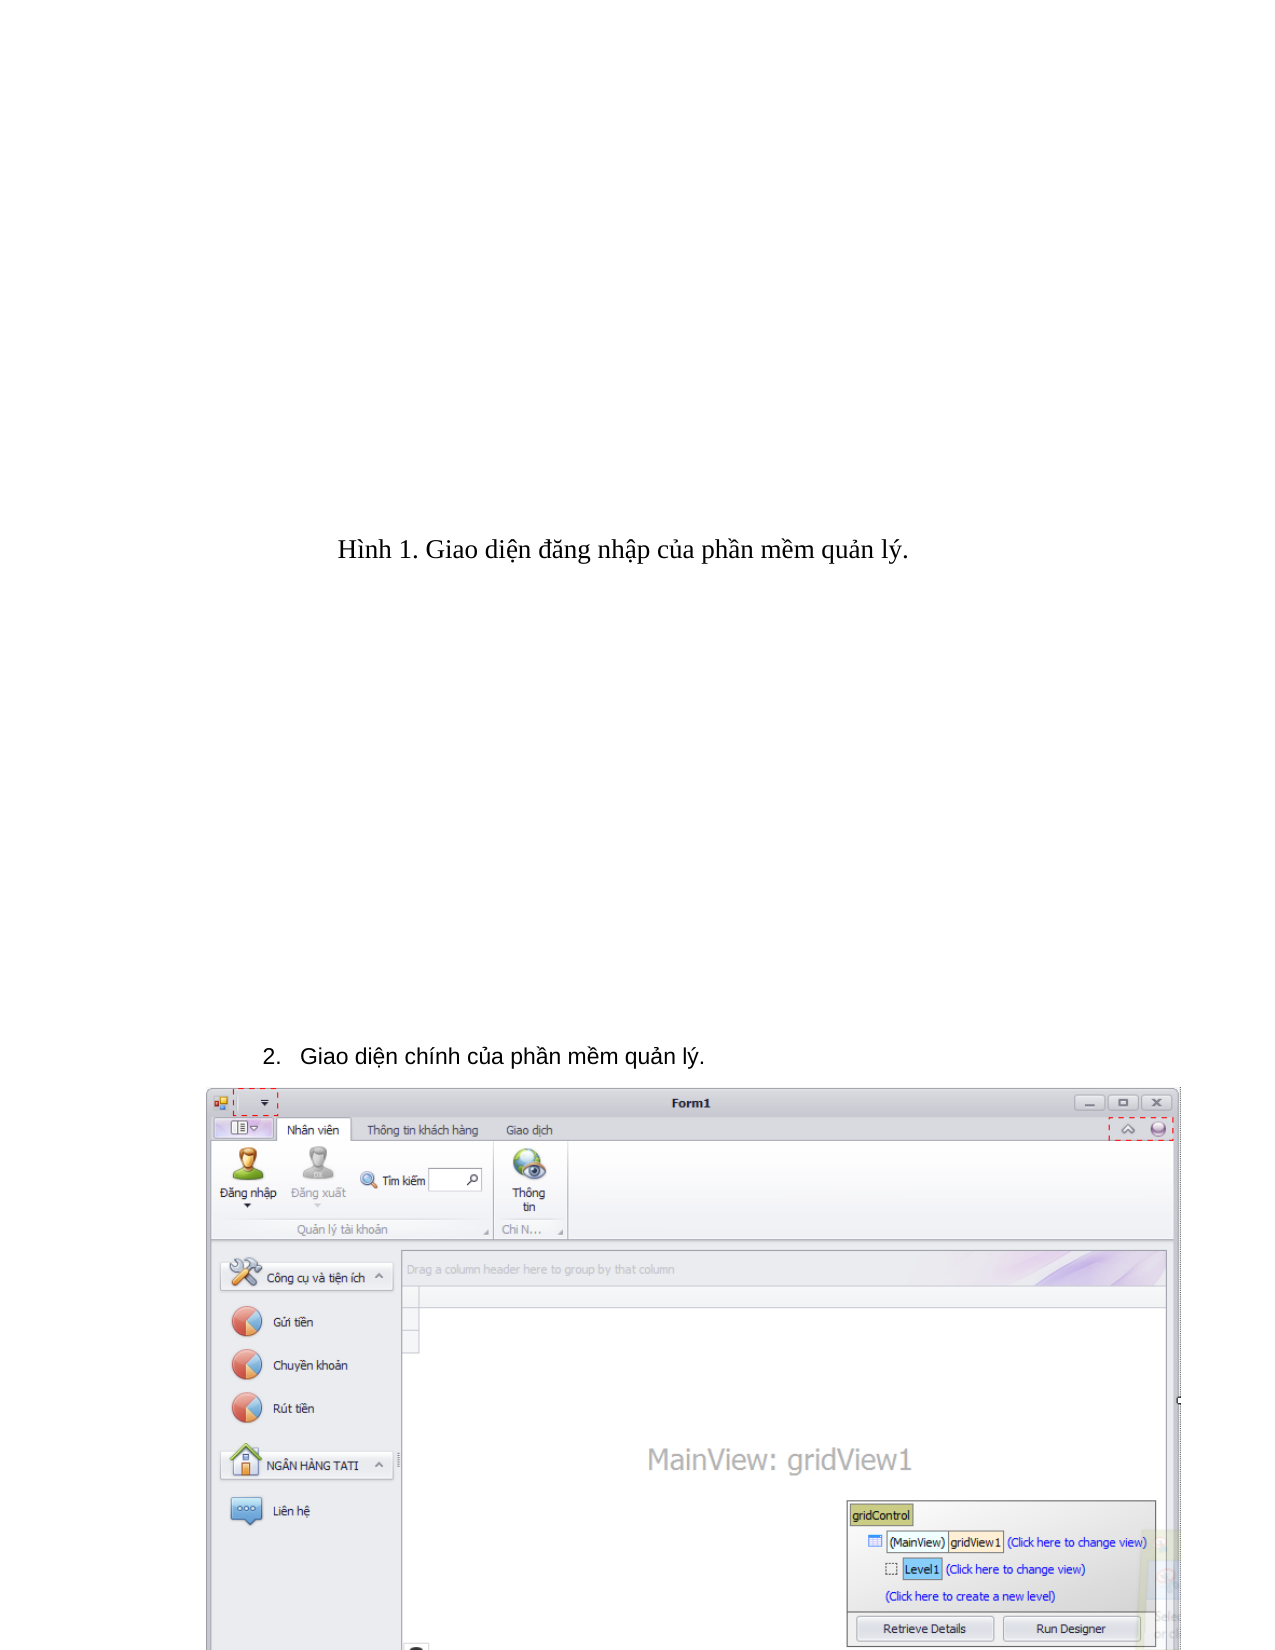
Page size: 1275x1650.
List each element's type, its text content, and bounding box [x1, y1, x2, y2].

text Hình 1. Giao diện đăng nhập của phần mềm quản lý. [337, 533, 1125, 564]
list Giao diện chính của phần mềm quản lý. [262, 1043, 1125, 1069]
picture [206, 1087, 1181, 1650]
